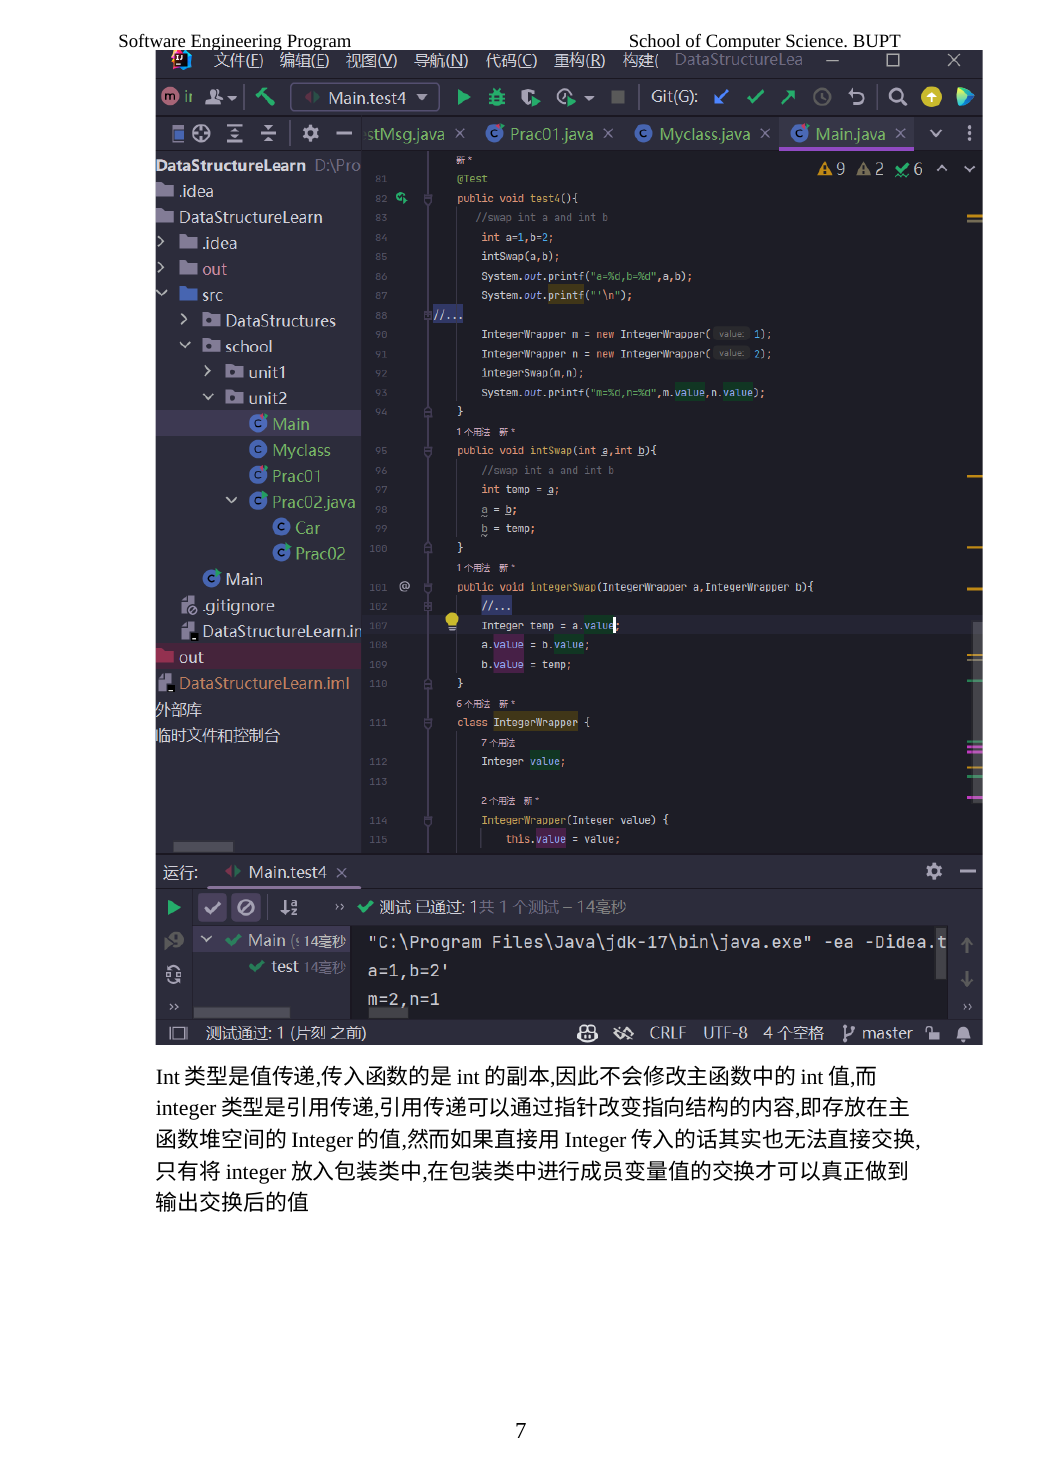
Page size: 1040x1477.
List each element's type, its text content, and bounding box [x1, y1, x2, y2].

list Int类型是值传递,传入函数的是int的副本,因此不会修改主函数中的int值,而integer类型是引用传递,引用传递可以通过指针改变指向结构的内容,即存放在主函数堆空间的Integer的值,然而如果直接用Integer传入的话其实也无法直接交换,只有将integer放入包装类中,在包装类中进行成员变量值的交换才可以真正做到输出交换后的值 [156, 1059, 921, 1217]
picture [155, 50, 983, 1045]
